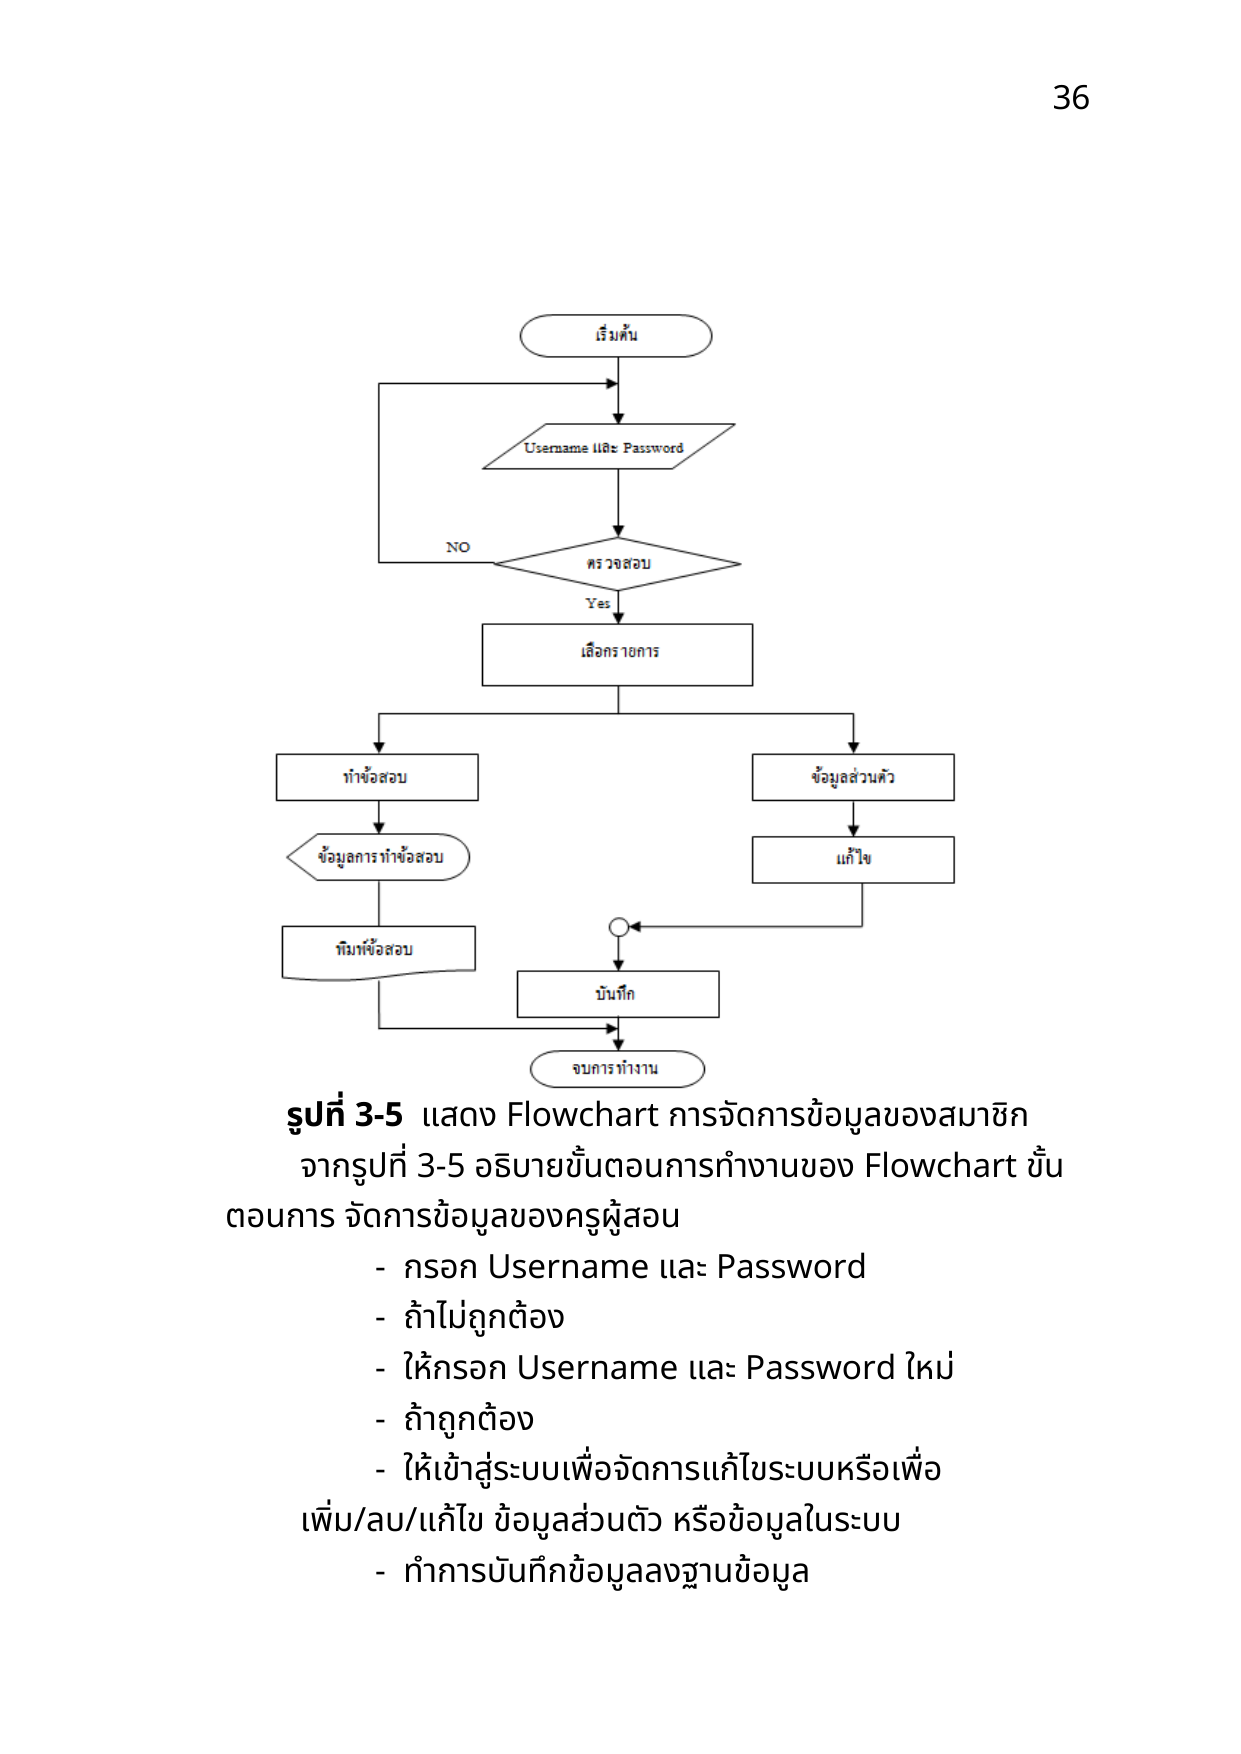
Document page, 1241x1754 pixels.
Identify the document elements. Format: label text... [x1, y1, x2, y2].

text - ให้กรอก Username และ Password ใหม่ [225, 1344, 1090, 1394]
text รูปที่ 3-5 แสดง Flowchart การจัดการข้อมูลของสมาชิก [225, 1091, 1090, 1142]
text - ถ้าไม่ถูกต้อง [225, 1293, 1090, 1344]
picture [225, 300, 1015, 1091]
text - ทำการบันทึกข้อมูลลงฐานข้อมูล [300, 1546, 1090, 1597]
text - กรอก Username และ Password [300, 1243, 1090, 1293]
text จากรูปที่ 3-5 อธิบายขั้นตอนการทำงานของ Flowchart ขั้นตอนการ จัดการข้อมูลของครูผู้สอน [225, 1142, 1090, 1243]
text - ให้เข้าสู่ระบบเพื่อจัดการแก้ไขระบบหรือเพื่อเพิ่ม/ลบ/แก้ไข ข้อมูลส่วนตัว หรือข้อมูลในระบบ [300, 1445, 1090, 1546]
text - ถ้าถูกต้อง [225, 1394, 1090, 1445]
